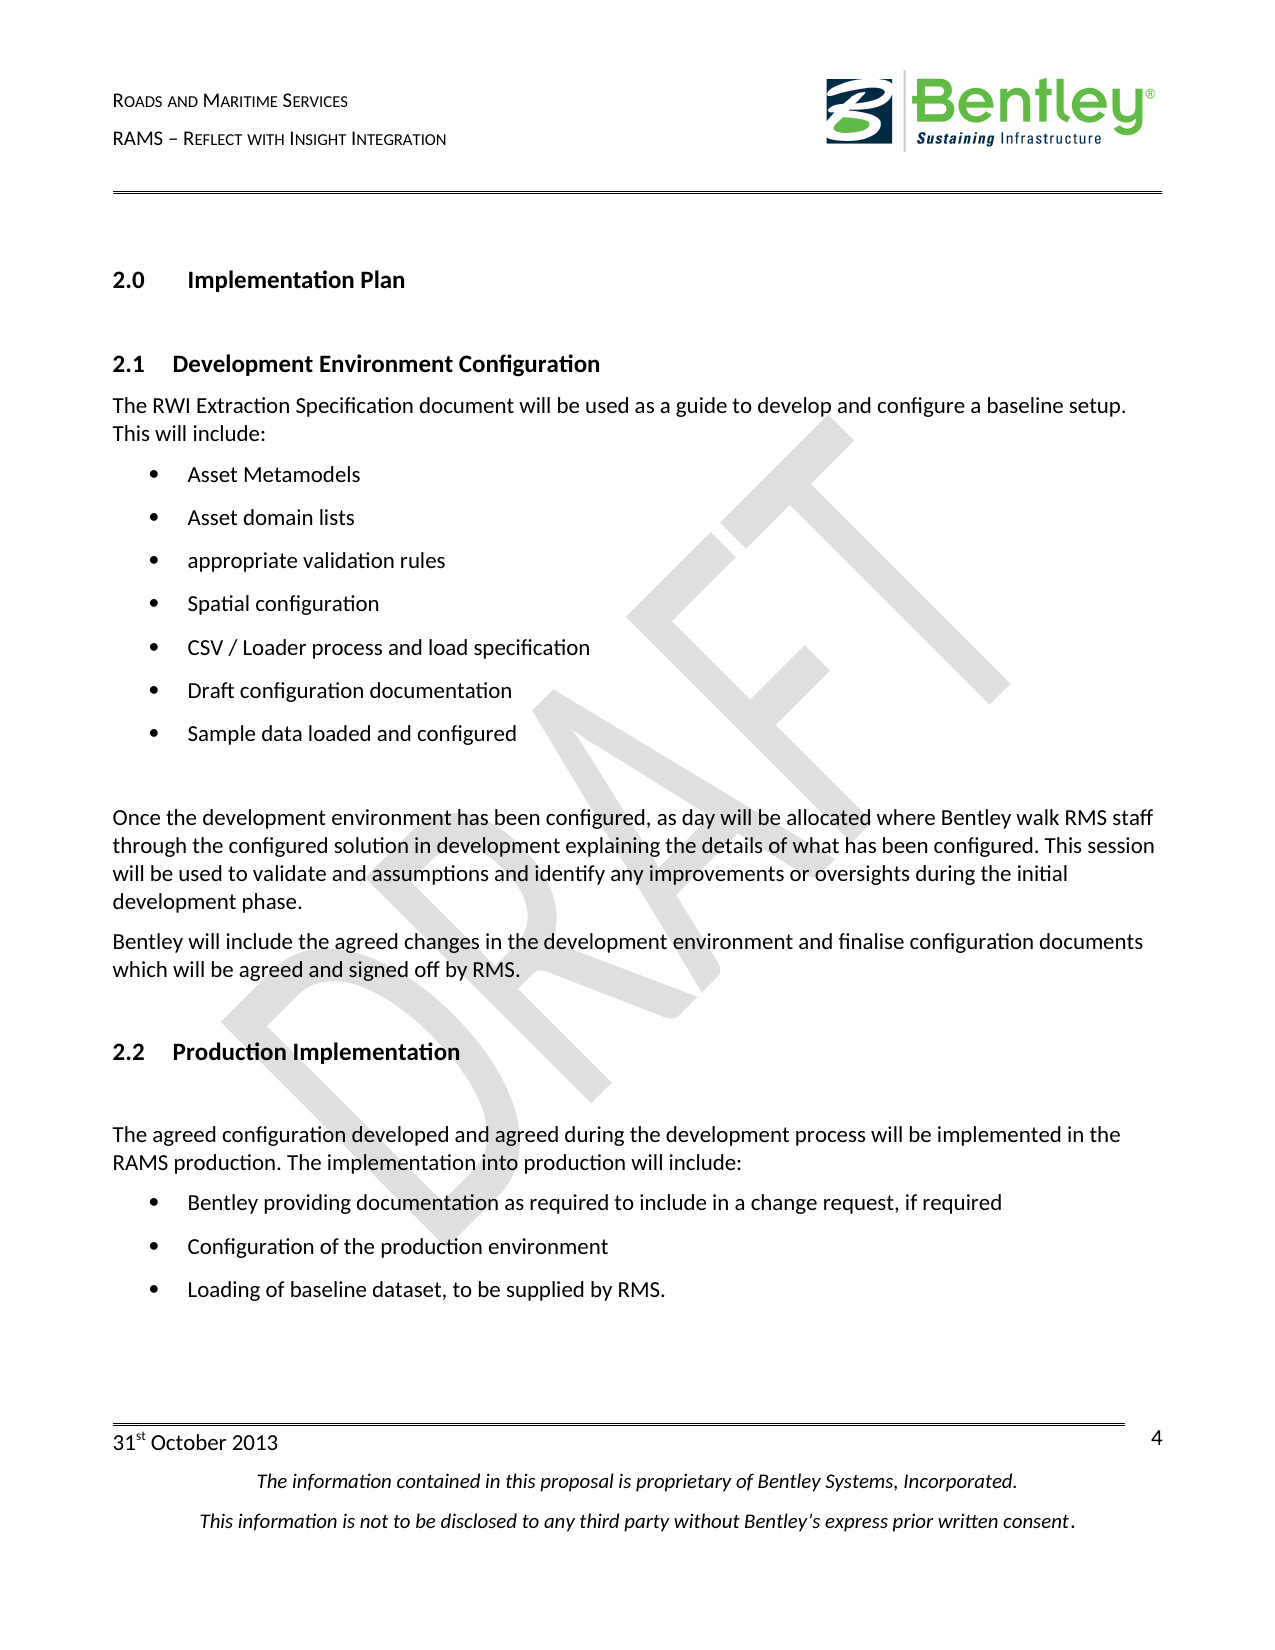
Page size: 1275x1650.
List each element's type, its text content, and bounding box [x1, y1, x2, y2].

subtitle Production Implementation [112, 1036, 1162, 1067]
list CSV / Loader process and load specification [150, 633, 1162, 661]
list Loading of baseline dataset, to be supplied by RMS. [150, 1275, 1162, 1303]
subtitle Development Environment Configuration [112, 348, 1162, 379]
text The agreed configuration developed and agreed during the development process will be implemented in the RAMS production. The implementation into production will include: [112, 1120, 1162, 1176]
list appropriate validation rules [150, 546, 1162, 574]
list Spatial configuration [150, 589, 1162, 617]
list Sample data loaded and configured [150, 719, 1162, 747]
picture [826, 70, 1155, 152]
list Configuration of the production environment [150, 1232, 1162, 1260]
list Draft configuration documentation [150, 676, 1162, 704]
text The RWI Extraction Specification document will be used as a guide to develop and configure a baseline setup. This will include: [112, 391, 1162, 447]
subtitle Implementation Plan [112, 264, 1162, 295]
list Asset Metamodels [150, 460, 1162, 488]
text Bentley will include the agreed changes in the development environment and finalise configuration documents which will be agreed and signed off by RMS. [112, 927, 1162, 983]
list Asset domain lists [150, 503, 1162, 531]
list Bentley providing documentation as required to include in a change request, if required [150, 1188, 1162, 1217]
text Once the development environment has been configured, as day will be allocated where Bentley walk RMS staff through the configured solution in development explaining the details of what has been configured. This session will be used to validate and assumptions and identify any improvements or oversights during the initial development phase. [112, 803, 1162, 915]
